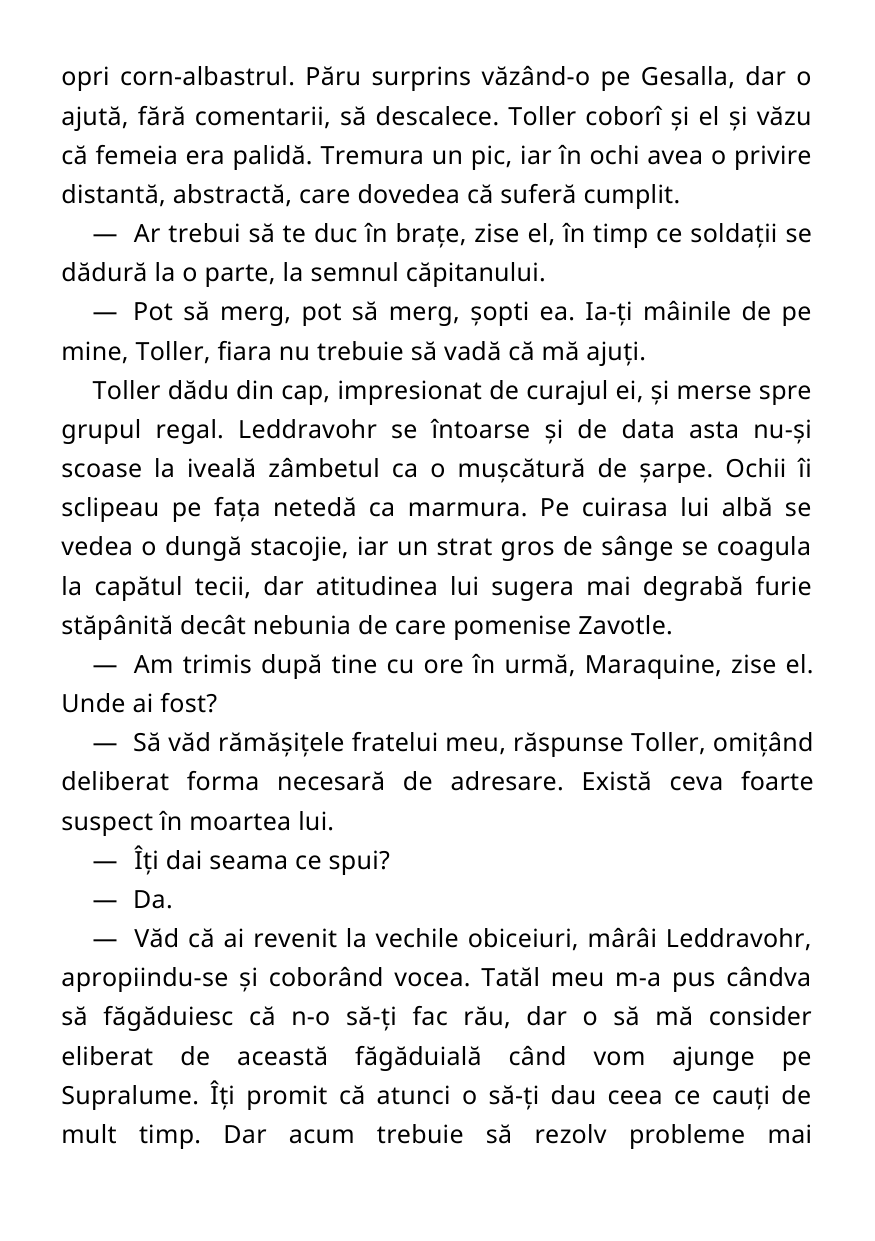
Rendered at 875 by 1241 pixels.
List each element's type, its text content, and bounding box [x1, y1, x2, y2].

text — Îţi dai seama ce spui? [61, 842, 815, 876]
text — Am trimis după tine cu ore în urmă, Maraquine, zise el. Unde ai fost? [61, 647, 815, 720]
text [61, 59, 813, 211]
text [61, 921, 813, 1151]
text Toller dădu din cap, impresionat de curajul ei, şi merse spre grupul regal. Leddravohr se întoarse şi de data asta nu-şi scoase la iveală zâmbetul ca o muşcătură de şarpe. Ochii îi sclipeau pe faţa netedă ca marmura. Pe cuirasa lui albă se vedea o dungă stacojie, iar un strat gros de sânge se coagula la capătul tecii, dar atitudinea lui sugera mai degrabă furie stăpânită decât nebunia de care pomenise Zavotle. [61, 372, 813, 641]
text — Pot să merg, pot să merg, şopti ea. Ia-ţi mâinile de pe mine, Toller, fiara nu trebuie să vadă că mă ajuţi. [61, 294, 813, 367]
text — Ar trebui să te duc în braţe, zise el, în timp ce soldaţii se dădură la o parte, la semnul căpitanului. [61, 216, 813, 289]
text — Da. [61, 882, 815, 916]
text — Să văd rămăşiţele fratelui meu, răspunse Toller, omiţând deliberat forma necesară de adresare. Există ceva foarte suspect în moartea lui. [61, 725, 815, 837]
